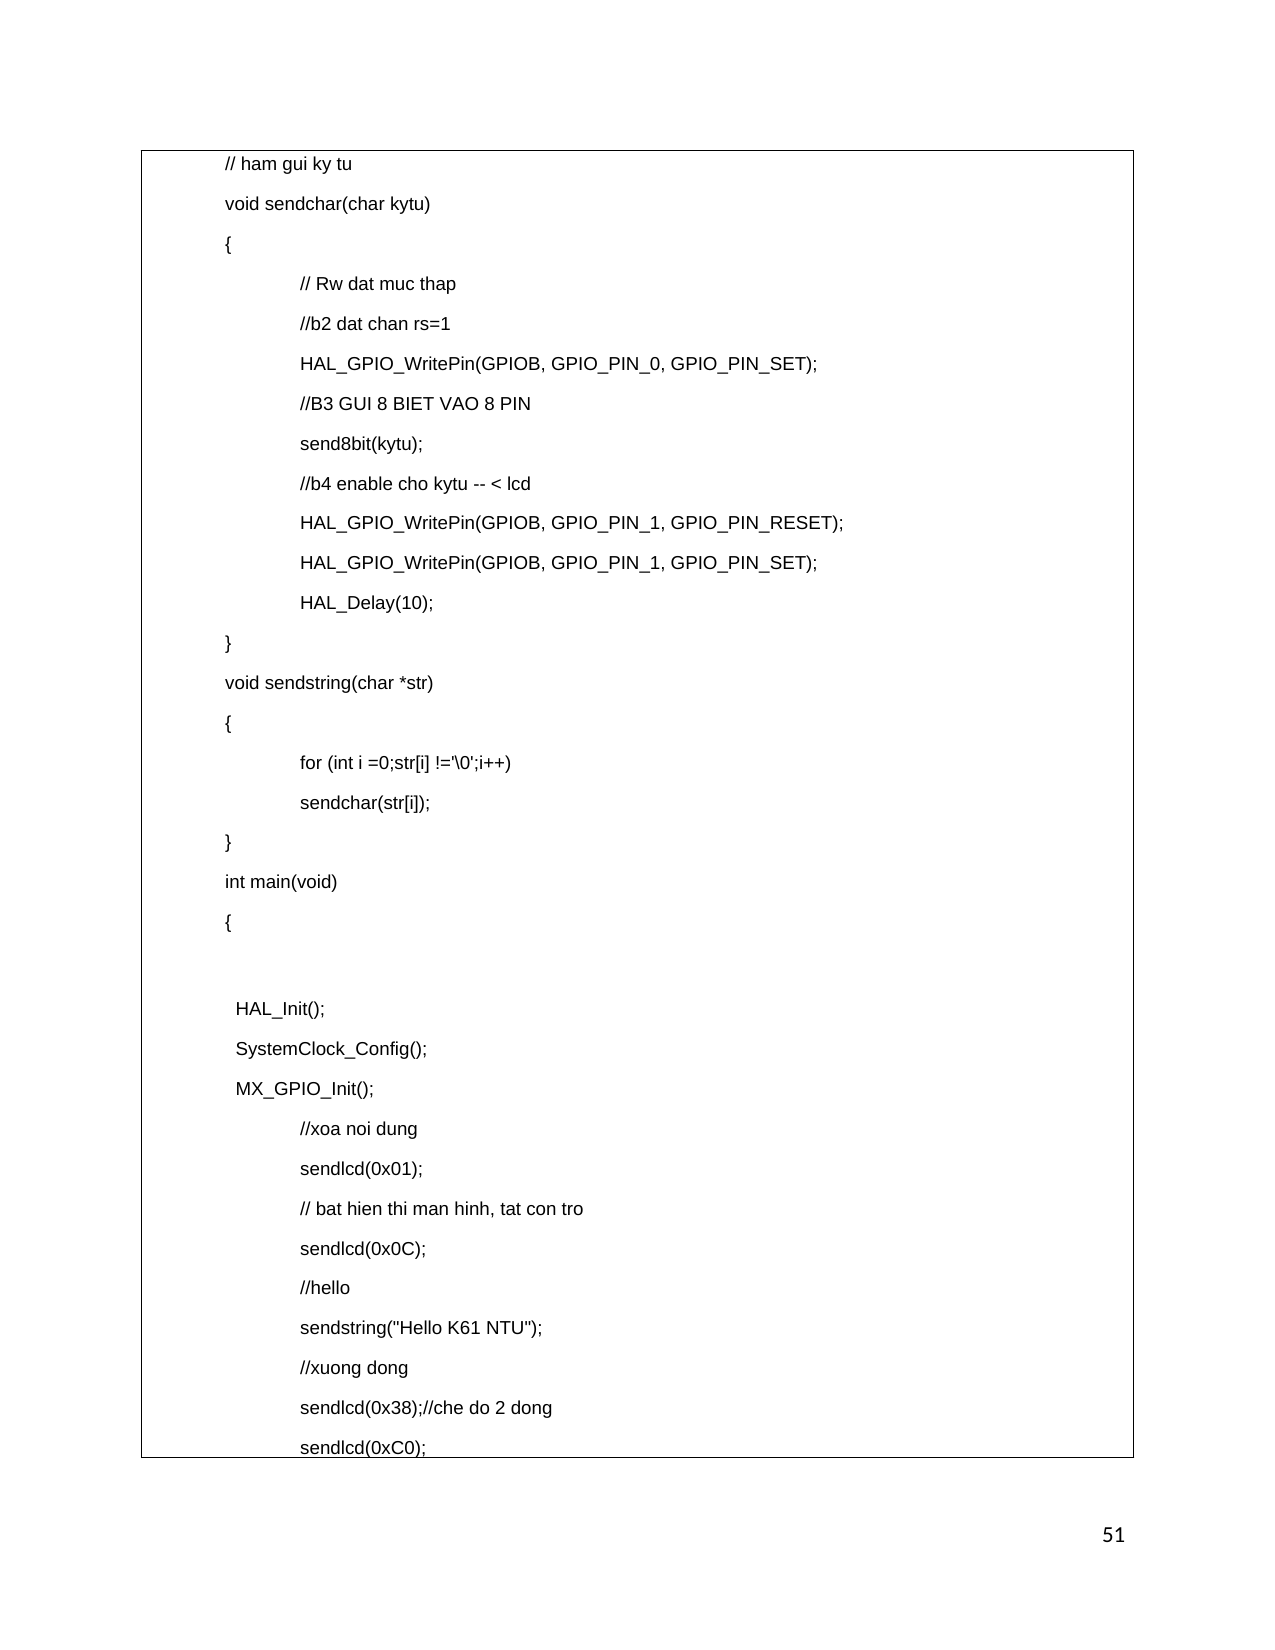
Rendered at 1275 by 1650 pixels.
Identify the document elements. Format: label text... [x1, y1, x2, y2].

text //B3 GUI 8 BIET VAO 8 PIN [142, 389, 1133, 414]
text } [142, 629, 1133, 653]
text { [142, 230, 1133, 254]
text HAL_Init(); [142, 995, 1133, 1019]
text send8bit(kytu); [142, 429, 1133, 454]
text HAL_GPIO_WritePin(GPIOB, GPIO_PIN_1, GPIO_PIN_RESET); [142, 509, 1133, 534]
text //b2 dat chan rs=1 [142, 309, 1133, 334]
text sendstring("Hello K61 NTU"); [142, 1314, 1133, 1339]
text // bat hien thi man hinh, tat con tro [142, 1194, 1133, 1219]
text sendchar(str[i]); [142, 788, 1133, 813]
text SystemClock_Config(); [142, 1035, 1133, 1059]
text HAL_GPIO_WritePin(GPIOB, GPIO_PIN_1, GPIO_PIN_SET); [142, 549, 1133, 574]
text { [142, 708, 1133, 733]
text int main(void) [142, 868, 1133, 893]
text sendlcd(0x38);//che do 2 dong [142, 1394, 1133, 1418]
text MX_GPIO_Init(); [142, 1074, 1133, 1099]
text sendlcd(0xC0); [142, 1434, 1133, 1457]
text //xoa noi dung [142, 1114, 1133, 1139]
text //xuong dong [142, 1354, 1133, 1378]
text void sendchar(char kytu) [142, 190, 1133, 214]
text void sendstring(char *str) [142, 669, 1133, 693]
text // ham gui ky tu [142, 151, 1133, 175]
text sendlcd(0x01); [142, 1154, 1133, 1179]
text //hello [142, 1274, 1133, 1299]
text HAL_Delay(10); [142, 589, 1133, 613]
text for (int i =0;str[i] !='\0';i++) [142, 748, 1133, 773]
text sendlcd(0x0C); [142, 1234, 1133, 1259]
text HAL_GPIO_WritePin(GPIOB, GPIO_PIN_0, GPIO_PIN_SET); [142, 349, 1133, 374]
text // Rw dat muc thap [142, 270, 1133, 294]
text //b4 enable cho kytu -- < lcd [142, 469, 1133, 494]
text { [142, 908, 1133, 933]
text } [142, 828, 1133, 853]
